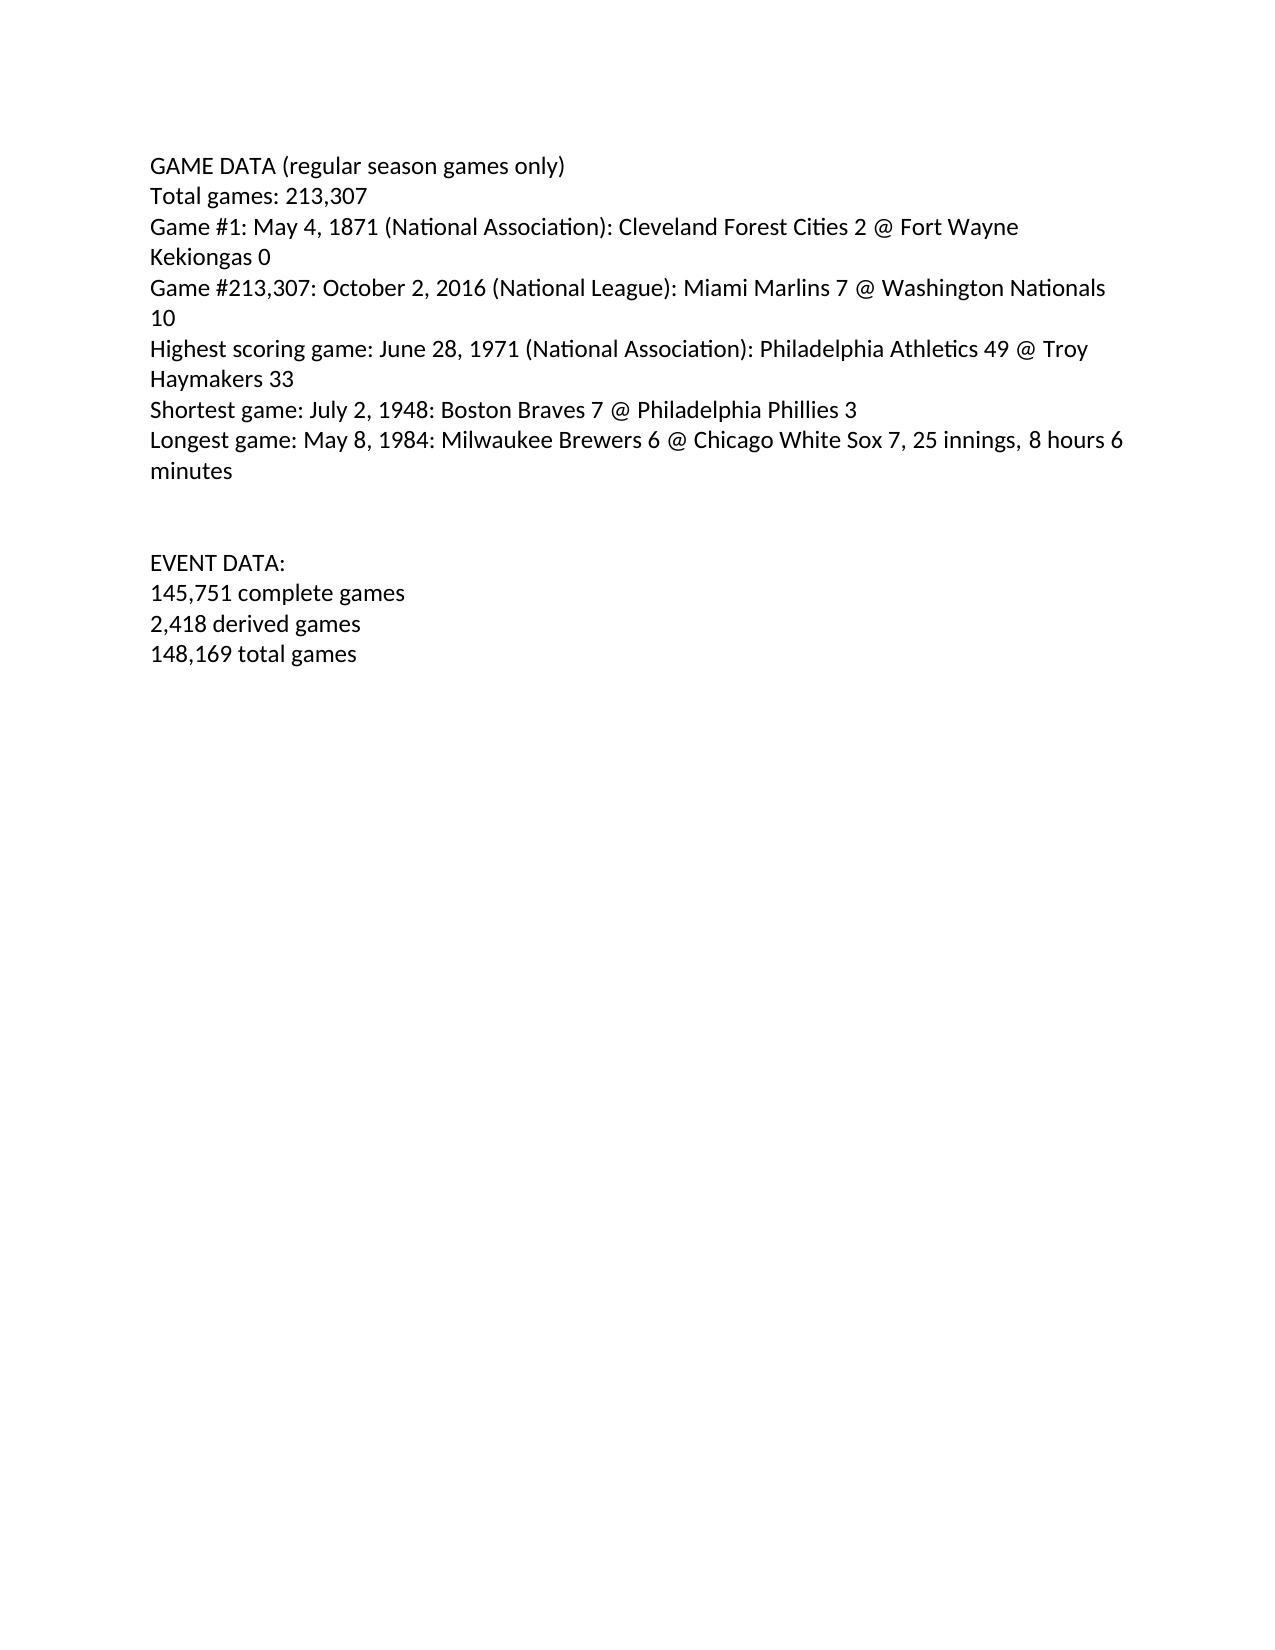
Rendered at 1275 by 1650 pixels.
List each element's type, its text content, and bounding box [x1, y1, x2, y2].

text Game #213,307: October 2, 2016 (National League): Miami Marlins 7 @ Washington Nationals 10 [150, 272, 1125, 333]
text 145,751 complete games [150, 577, 1125, 608]
text GAME DATA (regular season games only) [150, 150, 1125, 181]
text EVENT DATA: [150, 547, 1125, 577]
text 148,169 total games [150, 638, 1125, 669]
text Total games: 213,307 [150, 181, 1125, 211]
text 2,418 derived games [150, 608, 1125, 638]
text Shortest game: July 2, 1948: Boston Braves 7 @ Philadelphia Phillies 3 [150, 394, 1125, 425]
text Longest game: May 8, 1984: Milwaukee Brewers 6 @ Chicago White Sox 7, 25 innings, 8 hours 6 minutes [150, 425, 1125, 486]
text Highest scoring game: June 28, 1971 (National Association): Philadelphia Athletics 49 @ Troy Haymakers 33 [150, 333, 1125, 394]
text Game #1: May 4, 1871 (National Association): Cleveland Forest Cities 2 @ Fort Wayne Kekiongas 0 [150, 211, 1125, 272]
